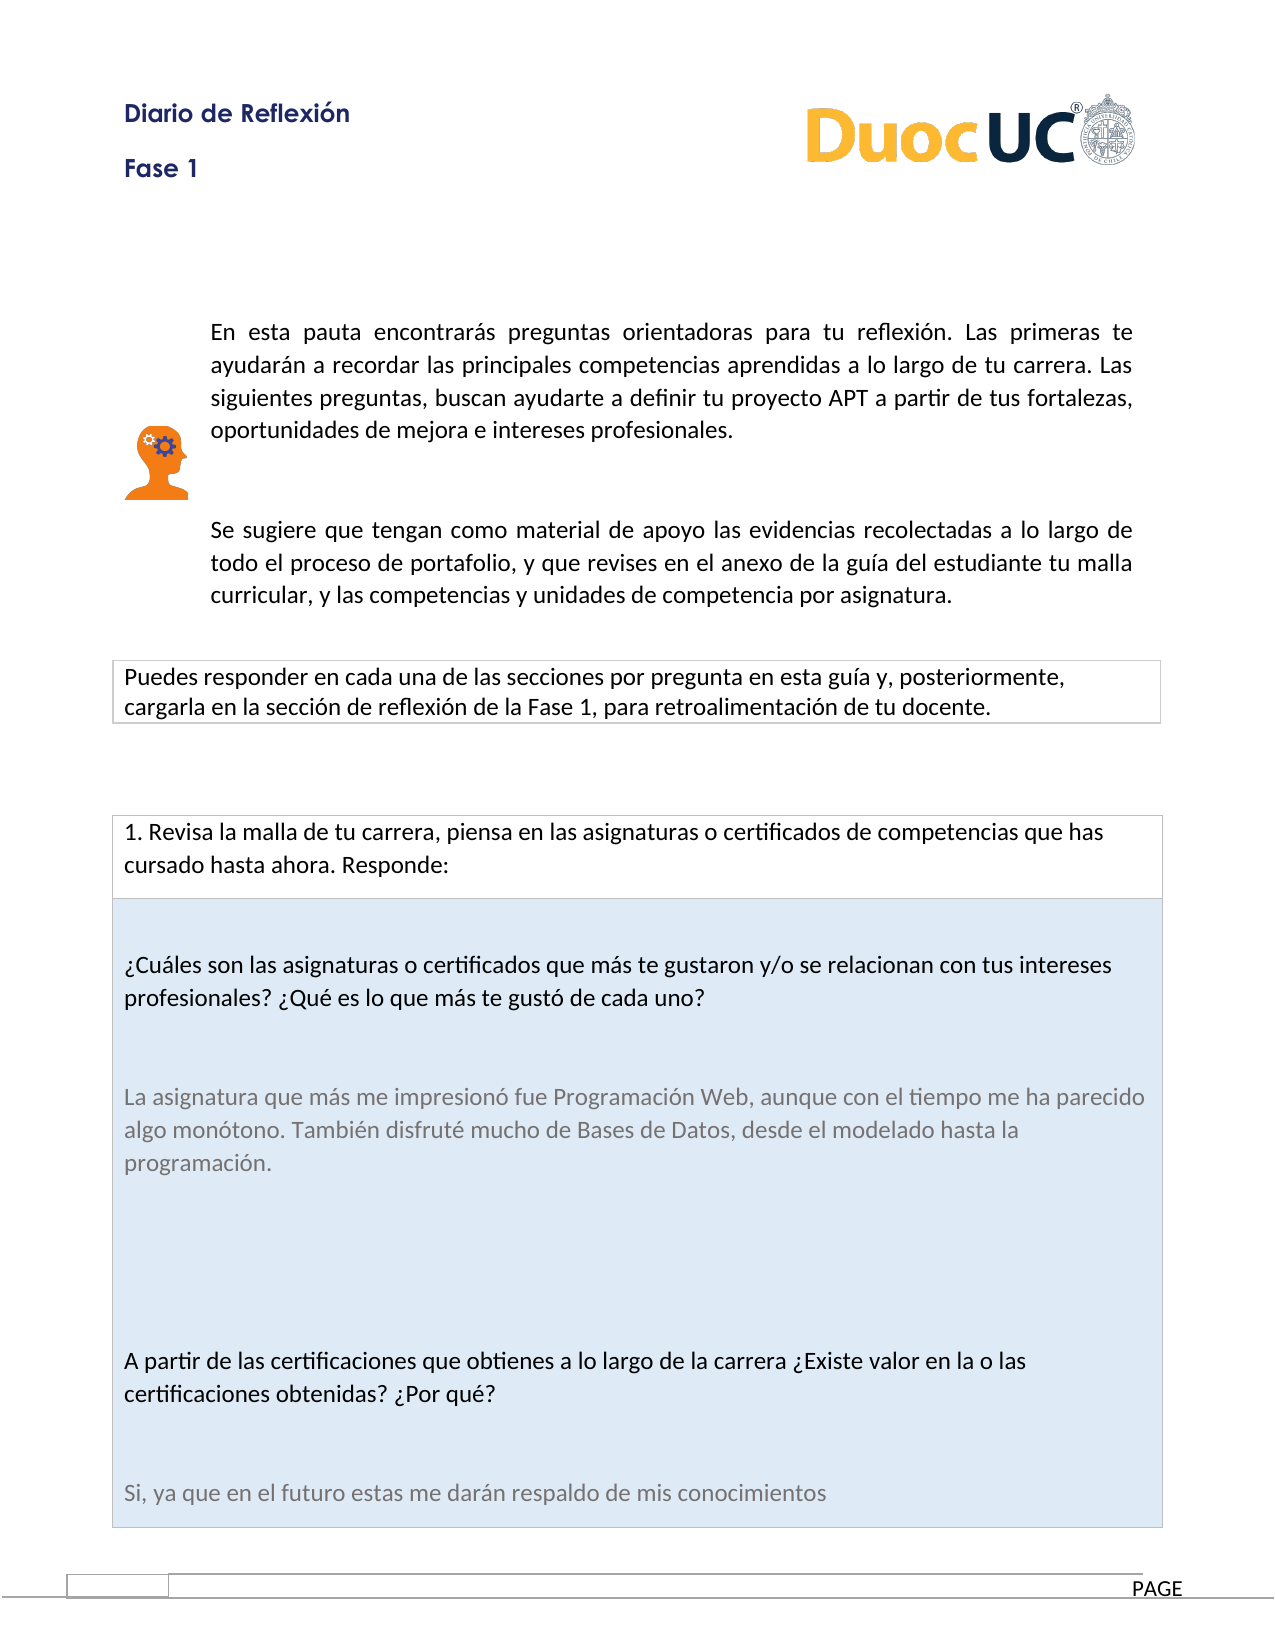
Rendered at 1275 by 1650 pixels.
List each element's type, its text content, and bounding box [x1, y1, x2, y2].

picture [123, 426, 188, 500]
table_header [112, 316, 199, 629]
picture [807, 94, 1135, 165]
table_header 1. Revisa la malla de tu carrera, piensa en las asignaturas o certificados de competencias que has cursado hasta ahora. Responde: [113, 816, 1162, 898]
table_header En esta pauta encontrarás preguntas orientadoras para tu reflexión. Las primeras te ayudarán a recordar las principales competencias aprendidas a lo largo de tu carrera. Las siguientes preguntas, buscan ayudarte a definir tu proyecto APT a partir de tus fortalezas, oportunidades de mejora e intereses profesionales. Se sugiere que tengan como material de apoyo las evidencias recolectadas a lo largo de todo el proceso de portafolio, y que revises en el anexo de la guía del estudiante tu malla curricular, y las competencias y unidades de competencia por asignatura. [199, 316, 1146, 629]
table_header Puedes responder en cada una de las secciones por pregunta en esta guía y, posteriormente, cargarla en la sección de reflexión de la Fase 1, para retroalimentación de tu docente. [114, 661, 1160, 722]
